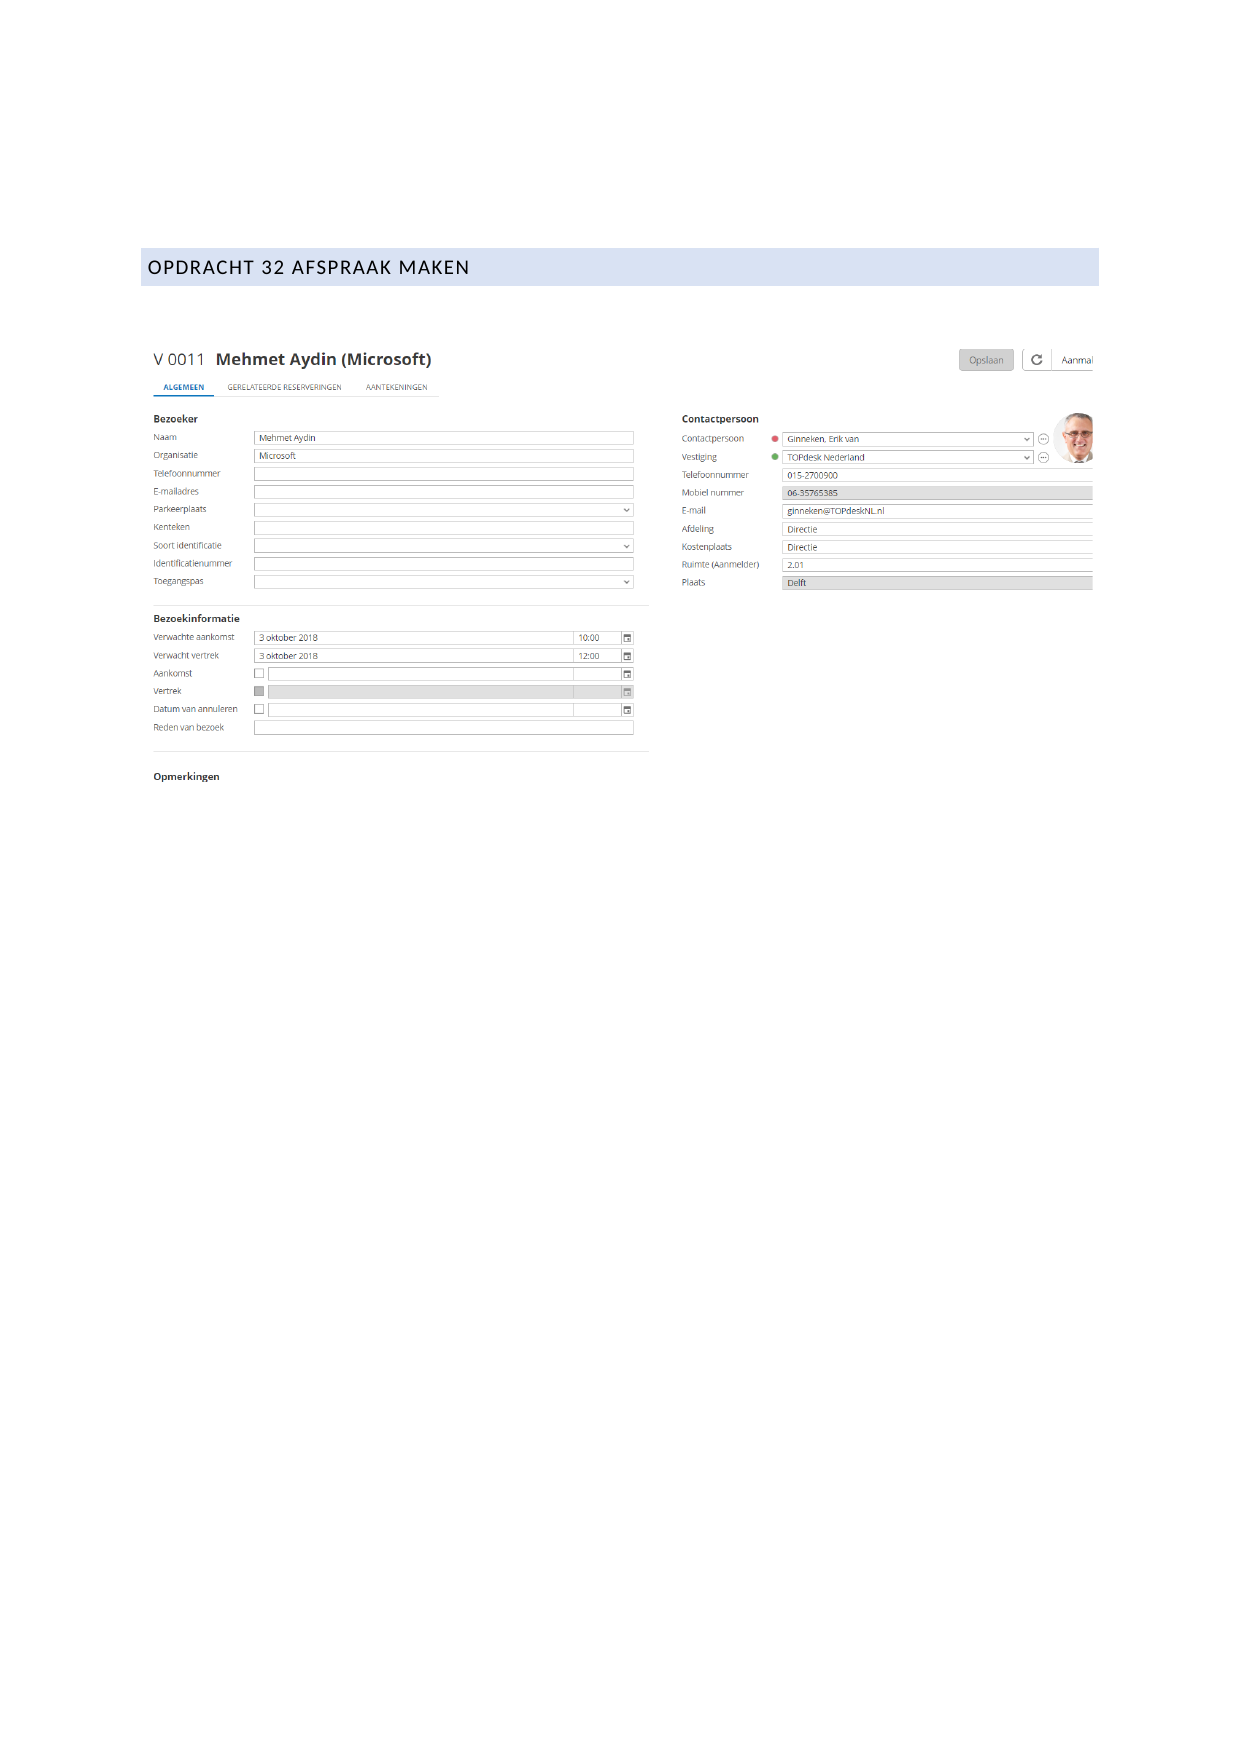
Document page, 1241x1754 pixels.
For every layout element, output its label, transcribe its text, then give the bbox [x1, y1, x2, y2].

subtitle Opdracht 32 Afspraak maken [148, 254, 1093, 279]
picture [147, 349, 1093, 791]
